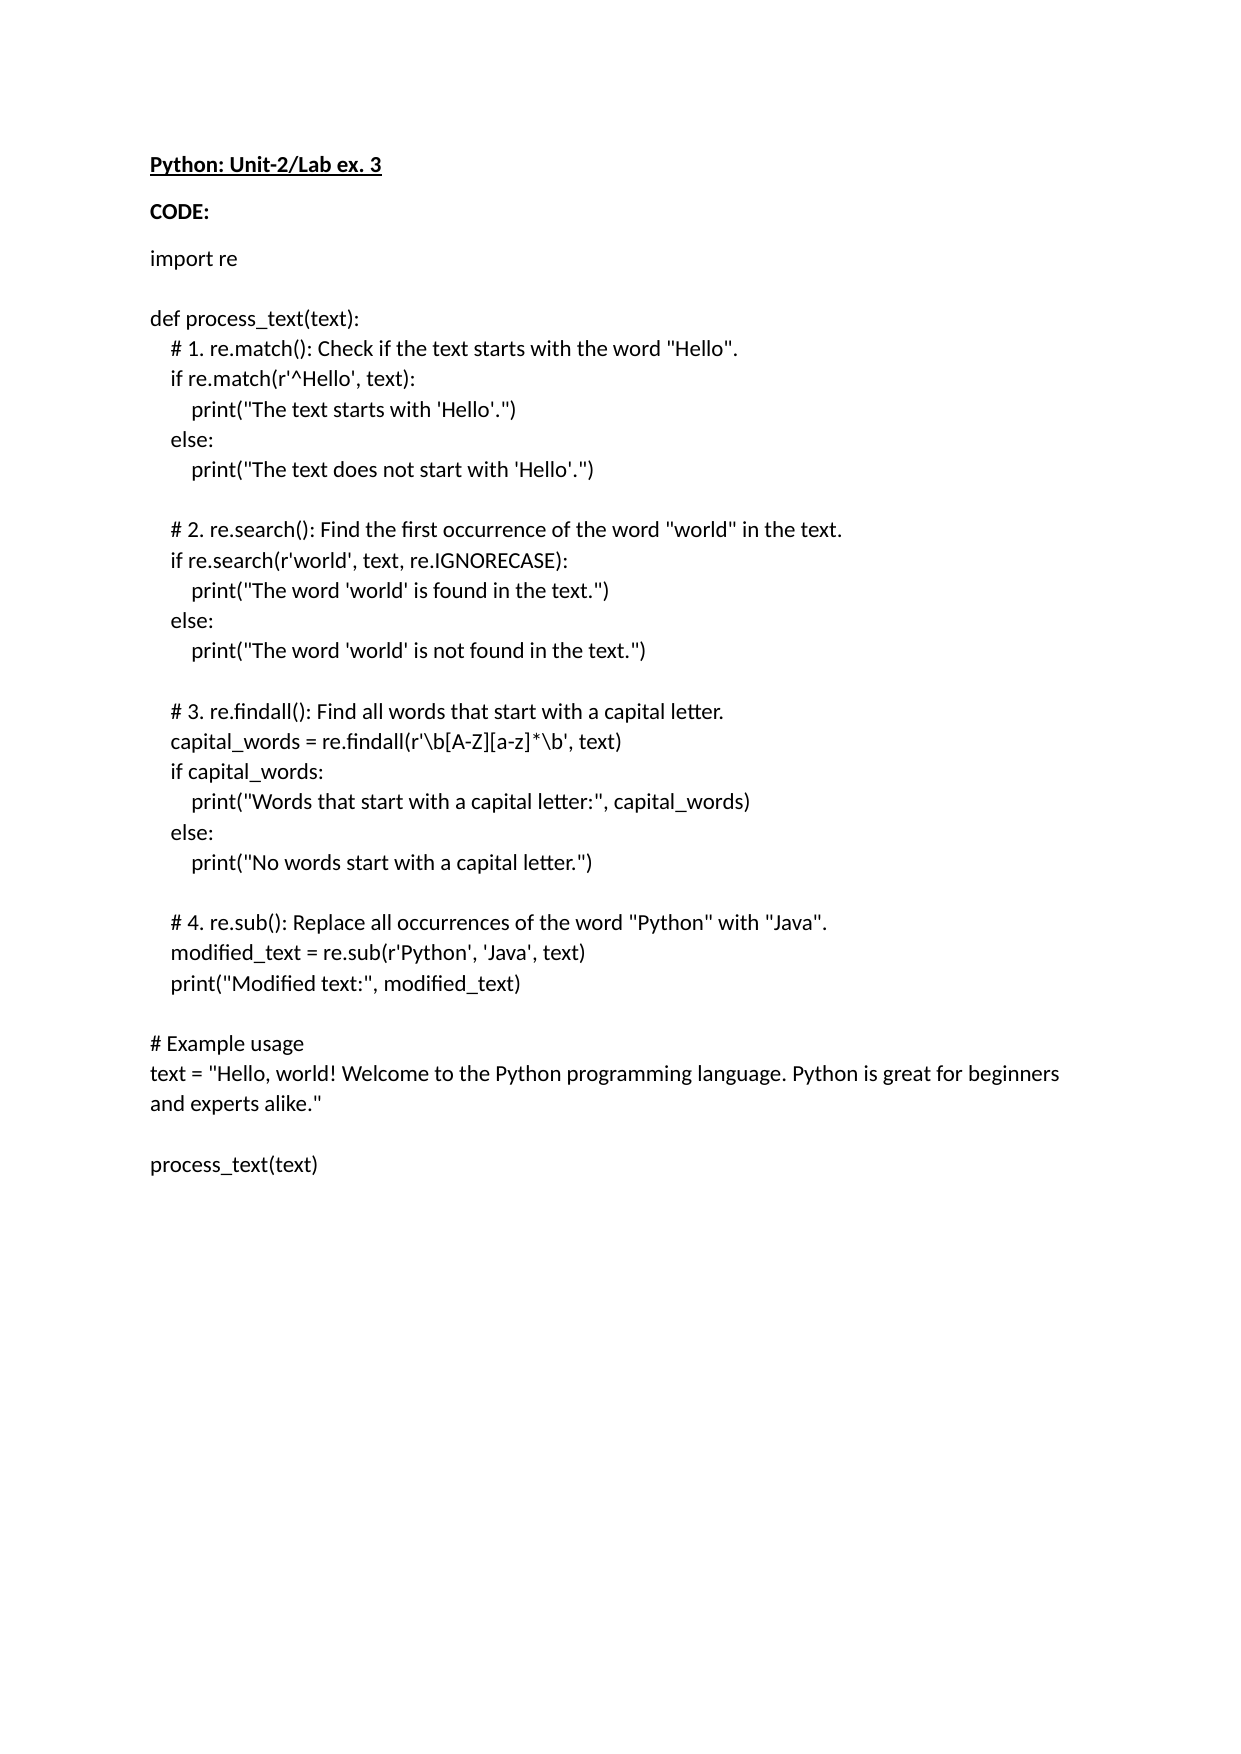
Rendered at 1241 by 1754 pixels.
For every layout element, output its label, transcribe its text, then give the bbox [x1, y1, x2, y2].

text CODE: [150, 197, 1090, 225]
text # 2. re.search(): Find the first occurrence of the word "world" in the text. [150, 516, 1090, 544]
text print("The text starts with 'Hello'.") [150, 395, 1090, 423]
text print("The word 'world' is found in the text.") [150, 576, 1090, 604]
text # 3. re.findall(): Find all words that start with a capital letter. [150, 697, 1090, 725]
text # 4. re.sub(): Replace all occurrences of the word "Python" with "Java". [150, 908, 1090, 936]
text print("Words that start with a capital letter:", capital_words) [150, 787, 1090, 816]
text modified_text = re.sub(r'Python', 'Java', text) [150, 938, 1090, 967]
text else: [150, 425, 1090, 453]
text Python: Unit-2/Lab ex. 3 [150, 150, 1090, 178]
text else: [150, 606, 1090, 634]
text # Example usage [150, 1029, 1090, 1057]
text capital_words = re.findall(r'\b[A-Z][a-z]*\b', text) [150, 727, 1090, 755]
text text = "Hello, world! Welcome to the Python programming language. Python is great for beginners and experts alike." [150, 1059, 1090, 1118]
text process_text(text) [150, 1150, 1090, 1178]
text if re.match(r'^Hello', text): [150, 364, 1090, 393]
text def process_text(text): [150, 304, 1090, 332]
text # 1. re.match(): Check if the text starts with the word "Hello". [150, 334, 1090, 362]
text print("The text does not start with 'Hello'.") [150, 455, 1090, 483]
text print("Modified text:", modified_text) [150, 969, 1090, 997]
text if capital_words: [150, 757, 1090, 785]
text print("No words start with a capital letter.") [150, 848, 1090, 876]
text import re [150, 244, 1090, 272]
text if re.search(r'world', text, re.IGNORECASE): [150, 546, 1090, 574]
text else: [150, 818, 1090, 846]
text print("The word 'world' is not found in the text.") [150, 636, 1090, 664]
